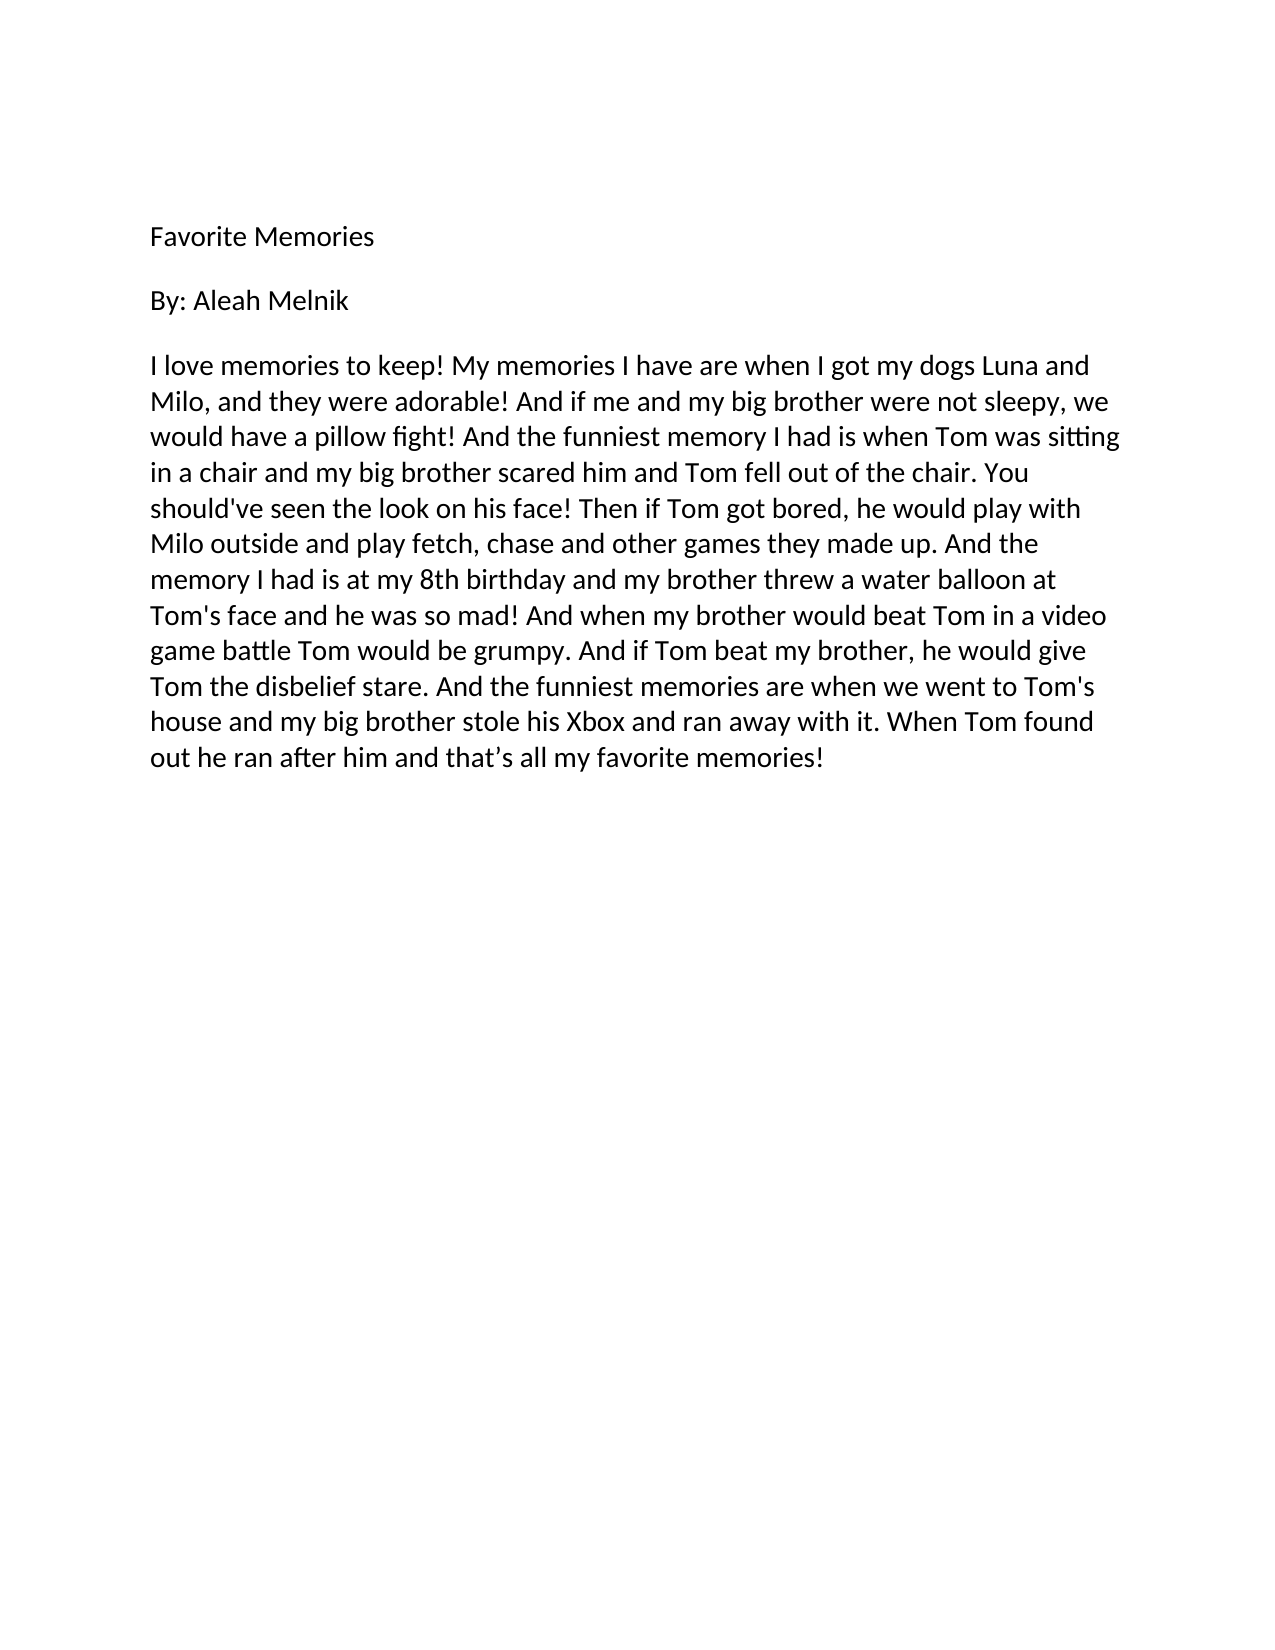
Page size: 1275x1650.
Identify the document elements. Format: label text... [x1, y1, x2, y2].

text By: Aleah Melnik [150, 282, 1125, 318]
text I love memories to keep! My memories I have are when I got my dogs Luna and Milo, and they were adorable! And if me and my big brother were not sleepy, we would have a pillow fight! And the funniest memory I had is when Tom was sitting in a chair and my big brother scared him and Tom fell out of the chair. You should've seen the look on his face! Then if Tom got bored, he would play with Milo outside and play fetch, chase and other games they made up. And the memory I had is at my 8th birthday and my brother threw a water balloon at Tom's face and he was so mad! And when my brother would beat Tom in a video game battle Tom would be grumpy. And if Tom beat my brother, he would give Tom the disbelief stare. And the funniest memories are when we went to Tom's house and my big brother stole his Xbox and ran away with it. When Tom found out he ran after him and that’s all my favorite memories! [150, 347, 1125, 775]
text Favorite Memories [150, 218, 1125, 253]
